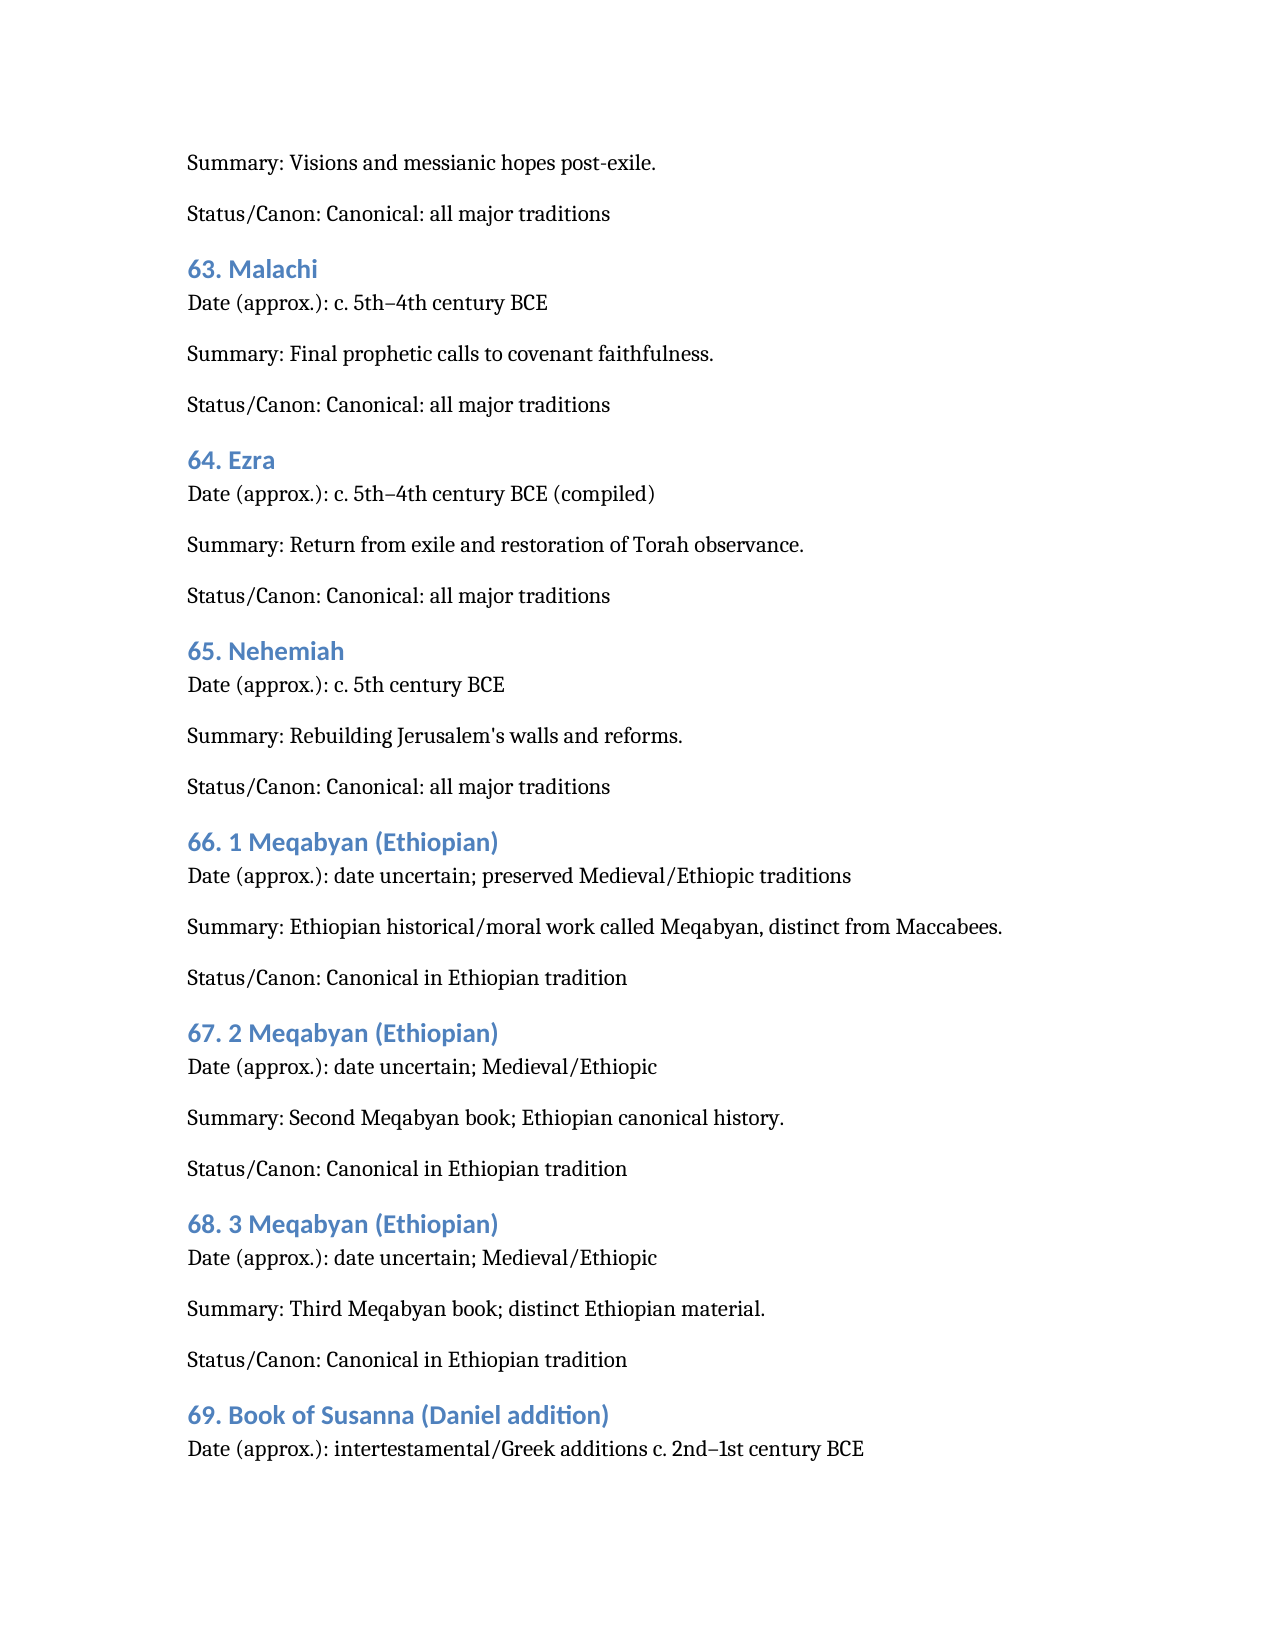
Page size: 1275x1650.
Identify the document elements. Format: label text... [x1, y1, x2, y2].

text Date (approx.): intertestamental/Greek additions c. 2nd–1st century BCE [187, 1436, 1087, 1463]
text Date (approx.): date uncertain; preserved Medieval/Ethiopic traditions [187, 863, 1087, 889]
text Date (approx.): c. 5th–4th century BCE (compiled) [187, 481, 1087, 507]
text Status/Canon: Canonical in Ethiopian tradition [187, 1347, 1087, 1374]
text Status/Canon: Canonical: all major traditions [187, 774, 1087, 801]
text Summary: Ethiopian historical/moral work called Meqabyan, distinct from Maccabees. [187, 914, 1087, 941]
text Summary: Return from exile and restoration of Torah observance. [187, 532, 1087, 558]
subtitle 66. 1 Meqabyan (Ethiopian) [187, 825, 1087, 858]
text Date (approx.): date uncertain; Medieval/Ethiopic [187, 1054, 1087, 1081]
subtitle 68. 3 Meqabyan (Ethiopian) [187, 1207, 1087, 1240]
text Status/Canon: Canonical in Ethiopian tradition [187, 1156, 1087, 1183]
text Status/Canon: Canonical: all major traditions [187, 583, 1087, 609]
text Summary: Final prophetic calls to covenant faithfulness. [187, 341, 1087, 367]
subtitle 69. Book of Susanna (Daniel addition) [187, 1398, 1087, 1431]
text Status/Canon: Canonical in Ethiopian tradition [187, 965, 1087, 992]
text Summary: Second Meqabyan book; Ethiopian canonical history. [187, 1105, 1087, 1132]
subtitle 67. 2 Meqabyan (Ethiopian) [187, 1016, 1087, 1049]
text Summary: Rebuilding Jerusalem's walls and reforms. [187, 723, 1087, 749]
subtitle 65. Nehemiah [187, 634, 1087, 667]
text Date (approx.): c. 5th–4th century BCE [187, 290, 1087, 316]
text Summary: Third Meqabyan book; distinct Ethiopian material. [187, 1296, 1087, 1323]
subtitle 63. Malachi [187, 252, 1087, 285]
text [187, 201, 1087, 227]
subtitle 64. Ezra [187, 443, 1087, 476]
text Date (approx.): date uncertain; Medieval/Ethiopic [187, 1245, 1087, 1272]
text Date (approx.): c. 5th century BCE [187, 672, 1087, 698]
text Status/Canon: Canonical: all major traditions [187, 392, 1087, 418]
text Summary: Visions and messianic hopes post-exile. [187, 150, 1087, 176]
